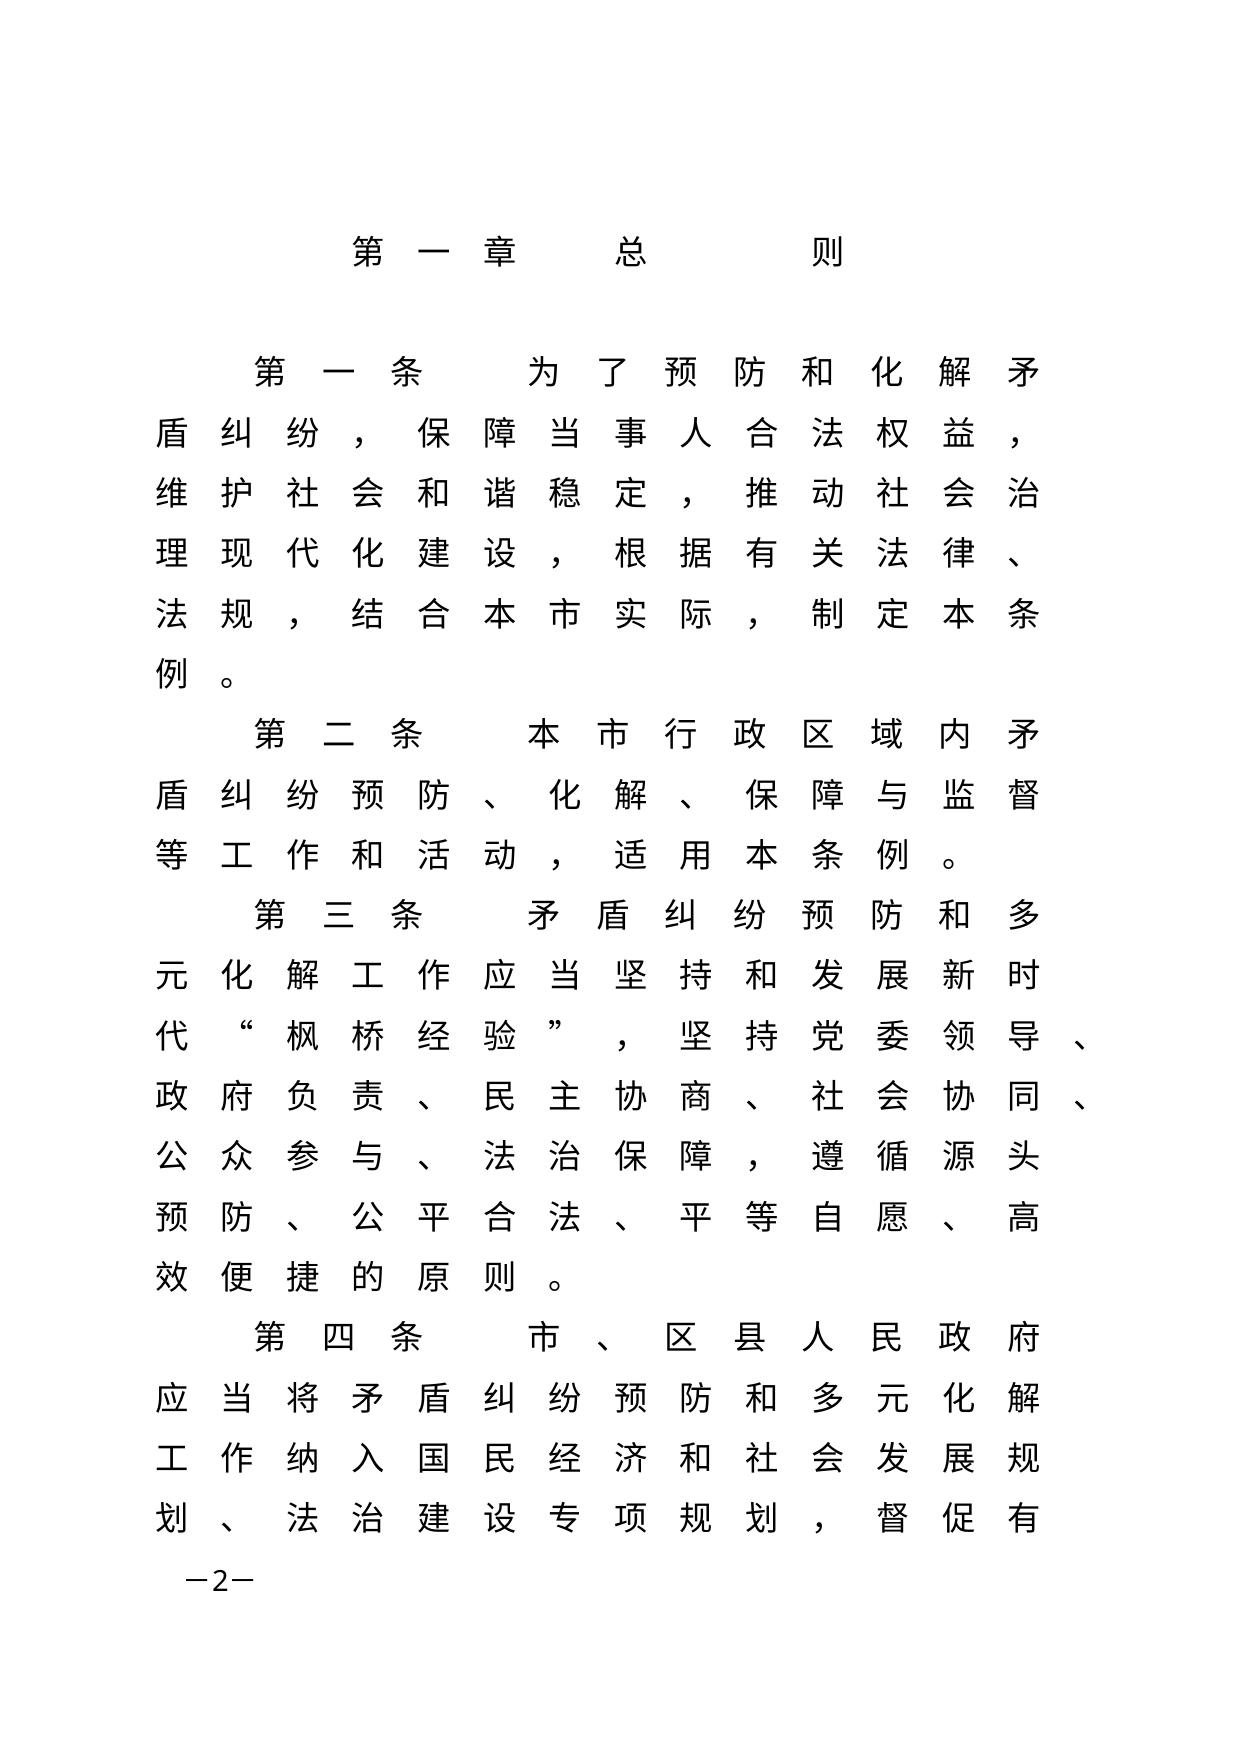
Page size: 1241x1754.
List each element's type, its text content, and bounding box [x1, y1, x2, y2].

text 第四条 市、区县人民政府应当将矛盾纠纷预防和多元化解工作纳入国民经济和社会发展规划、法治建设专项规划，督促有关部门单位落实矛盾纠纷预防化解责任。 [155, 1305, 1073, 1546]
text 第二条 本市行政区域内矛盾纠纷预防、化解、保障与监督等工作和活动，适用本条例。 [155, 702, 1073, 883]
text 第三条 矛盾纠纷预防和多元化解工作应当坚持和发展新时代“枫桥经验”，坚持党委领导、政府负责、民主协商、社会协同、公众参与、法治保障，遵循源头预防、公平合法、平等自愿、高效便捷的原则。 [155, 883, 1073, 1305]
text 第一条 为了预防和化解矛盾纠纷，保障当事人合法权益，维护社会和谐稳定，推动社会治理现代化建设，根据有关法律、法规，结合本市实际，制定本条例。 [155, 340, 1073, 702]
text 第一章 总 则 [155, 219, 1073, 280]
